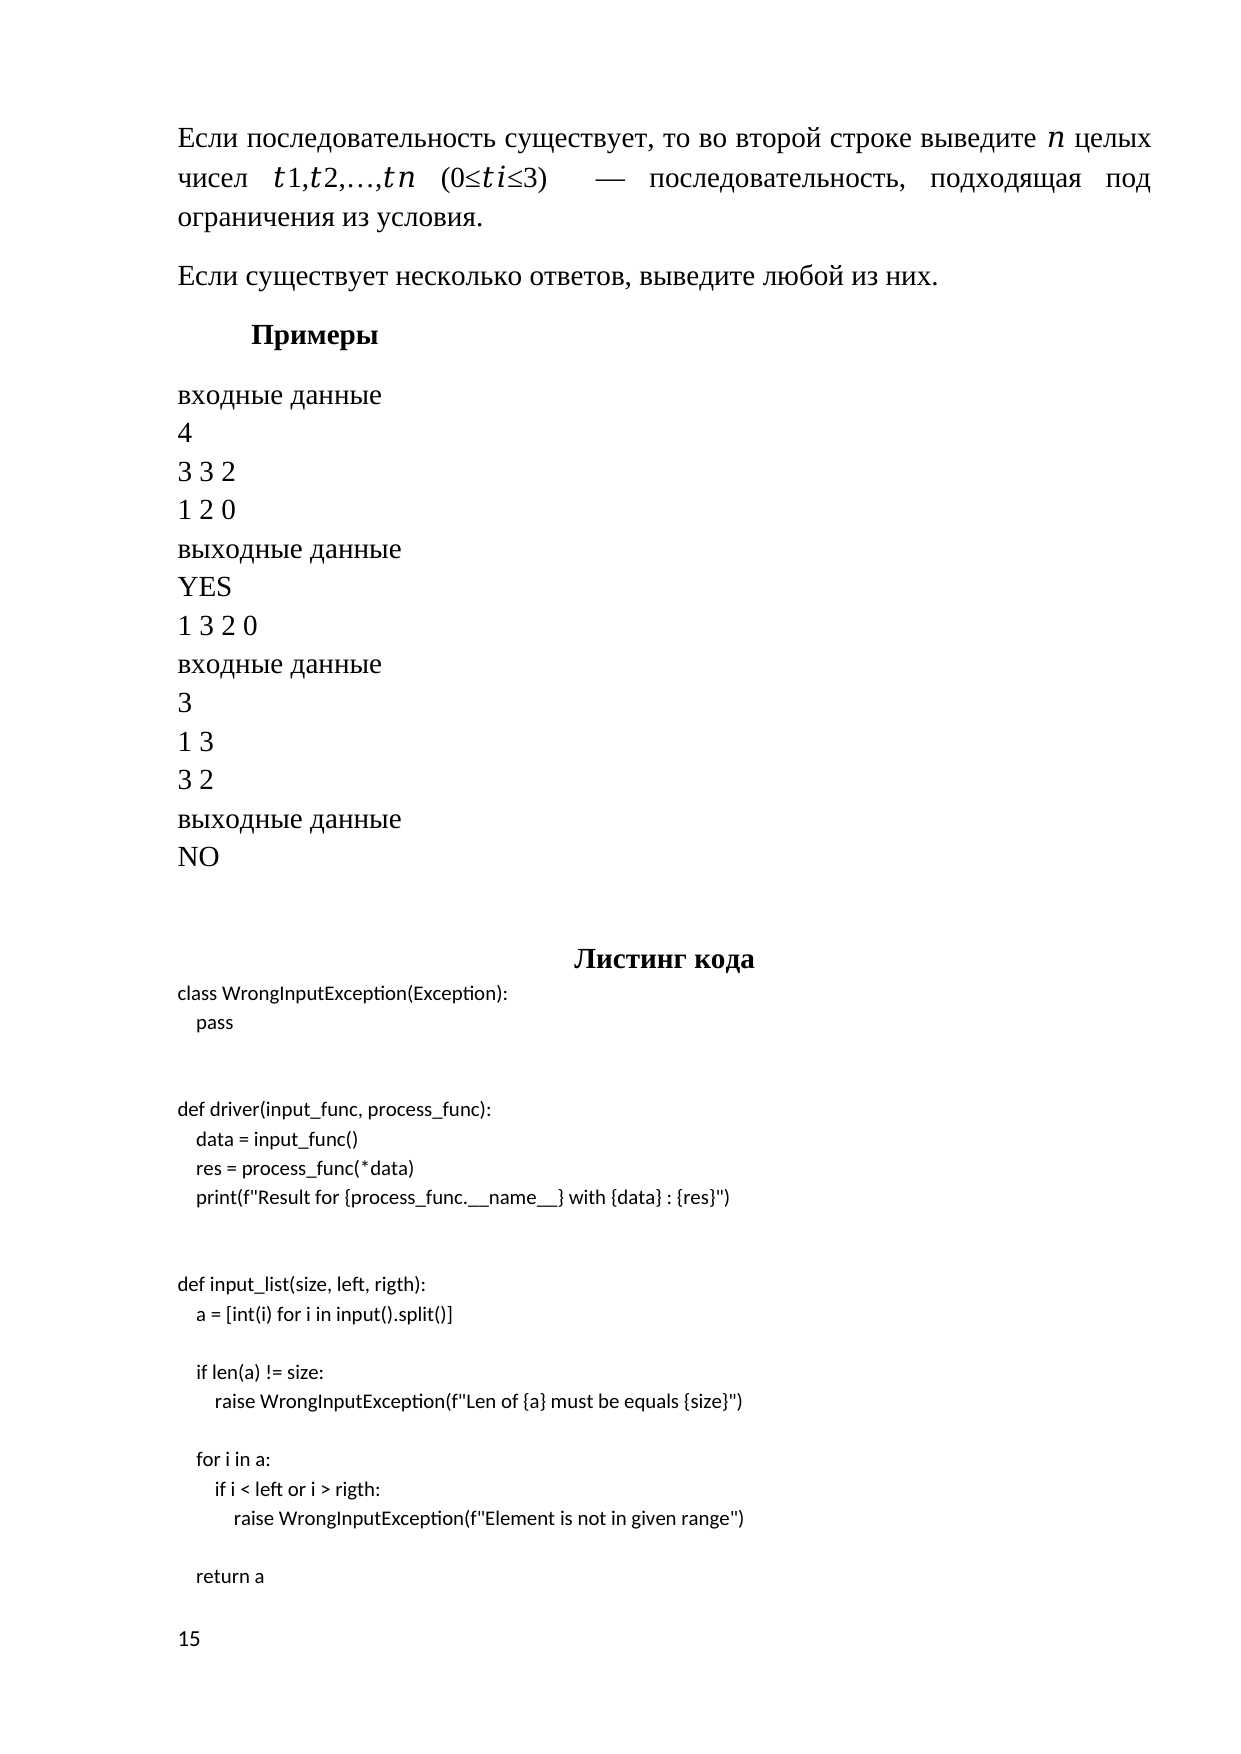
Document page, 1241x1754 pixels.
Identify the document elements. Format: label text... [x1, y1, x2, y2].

text raise WrongInputException(f"Len of {a} must be equals {size}") [177, 1388, 1152, 1414]
text for i in a: [177, 1447, 1152, 1472]
text data = input_func() [177, 1126, 1152, 1151]
text NO [177, 839, 1152, 873]
text pass [177, 1009, 1152, 1034]
text 4 [177, 415, 1152, 449]
subtitle Листинг кода [177, 941, 1152, 975]
text выходные данные [177, 801, 1152, 834]
text входные данные [177, 647, 1152, 680]
text 1 3 [177, 724, 1152, 757]
text 3 [177, 685, 1152, 719]
text print(f"Result for {process_func.__name__} with {data} : {res}") [177, 1184, 1152, 1209]
text def input_list(size, left, rigth): [177, 1272, 1152, 1297]
text raise WrongInputException(f"Element is not in given range") [177, 1505, 1152, 1530]
text if len(a) != size: [177, 1359, 1152, 1384]
text Если последовательность существует, то во второй строке выведите 𝑛 целых чисел 𝑡1,𝑡2,…,𝑡𝑛 (0≤𝑡𝑖≤3) — последовательность, подходящая под ограничения из условия. [177, 118, 1152, 232]
text 1 3 2 0 [177, 608, 1152, 642]
text 3 2 [177, 762, 1152, 796]
text if i < left or i > rigth: [177, 1476, 1152, 1501]
text выходные данные [177, 531, 1152, 564]
text res = process_func(*data) [177, 1155, 1152, 1180]
text 1 2 0 [177, 492, 1152, 526]
text Примеры [177, 317, 1152, 351]
text Если существует несколько ответов, выведите любой из них. [177, 258, 1152, 292]
text входные данные [177, 377, 1152, 410]
text a = [int(i) for i in input().split()] [177, 1301, 1152, 1326]
text class WrongInputException(Exception): [177, 980, 1152, 1005]
text YES [177, 569, 1152, 603]
text return a [177, 1563, 1152, 1589]
text 3 3 2 [177, 454, 1152, 487]
text def driver(input_func, process_func): [177, 1097, 1152, 1122]
